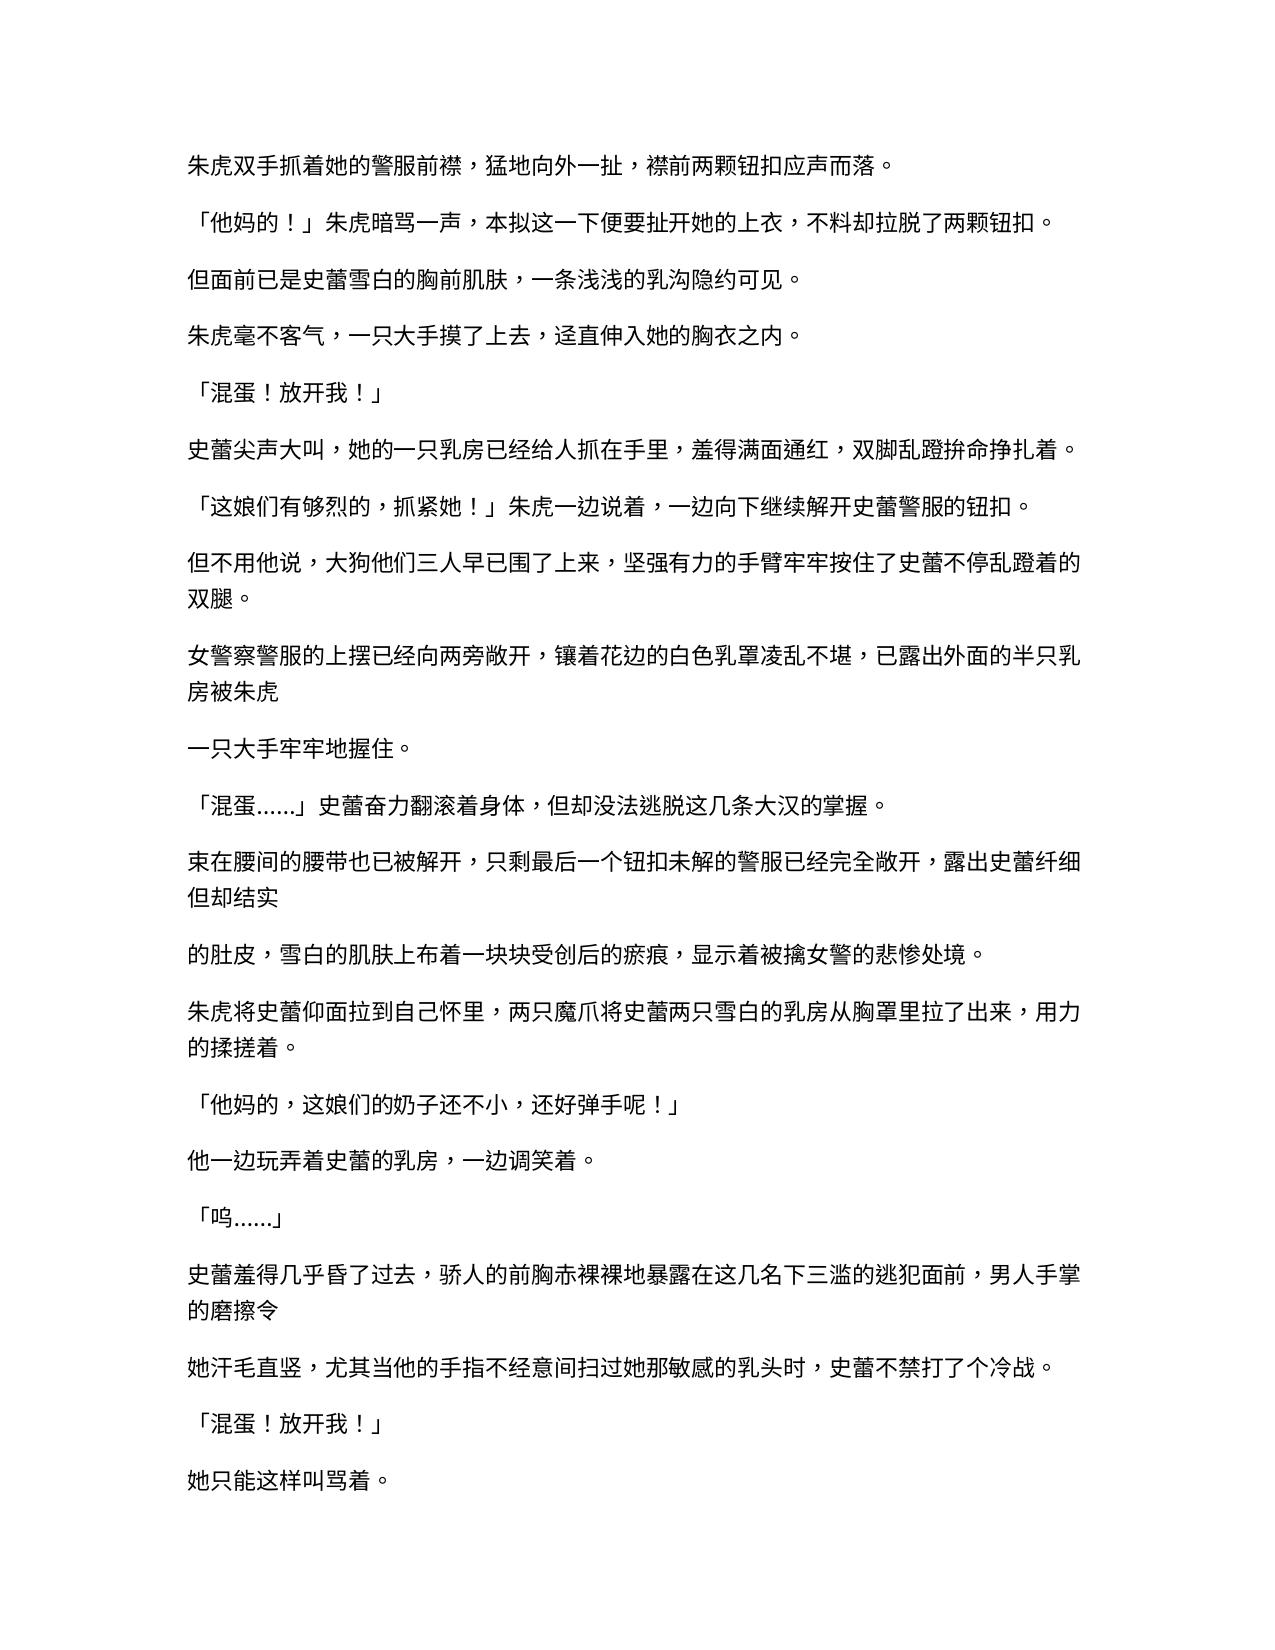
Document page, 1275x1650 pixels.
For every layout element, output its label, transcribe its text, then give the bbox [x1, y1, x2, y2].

text 「混蛋！放开我！」 [187, 1408, 1087, 1439]
text 她汗毛直竖，尤其当他的手指不经意间扫过她那敏感的乳头时，史蕾不禁打了个冷战。 [187, 1352, 1087, 1383]
text 「混蛋！放开我！」 [187, 377, 1087, 408]
text 的肚皮，雪白的肌肤上布着一块块受创后的瘀痕，显示着被擒女警的悲惨处境。 [187, 939, 1087, 970]
text 史蕾尖声大叫，她的一只乳房已经给人抓在手里，羞得满面通红，双脚乱蹬拚命挣扎着。 [187, 434, 1087, 465]
text 「他妈的，这娘们的奶子还不小，还好弹手呢！」 [187, 1088, 1087, 1120]
text 女警察警服的上摆已经向两旁敞开，镶着花边的白色乳罩凌乱不堪，已露出外面的半只乳房被朱虎 [187, 640, 1087, 707]
text 他一边玩弄着史蕾的乳房，一边调笑着。 [187, 1145, 1087, 1177]
text 朱虎双手抓着她的警服前襟，猛地向外一扯，襟前两颗钮扣应声而落。 [187, 150, 1087, 181]
text 「混蛋……」史蕾奋力翻滚着身体，但却没法逃脱这几条大汉的掌握。 [187, 789, 1087, 821]
text 「他妈的！」朱虎暗骂一声，本拟这一下便要扯开她的上衣，不料却拉脱了两颗钮扣。 [187, 207, 1087, 238]
text 「这娘们有够烈的，抓紧她！」朱虎一边说着，一边向下继续解开史蕾警服的钮扣。 [187, 491, 1087, 522]
text 她只能这样叫骂着。 [187, 1465, 1087, 1496]
text 束在腰间的腰带也已被解开，只剩最后一个钮扣未解的警服已经完全敞开，露出史蕾纤细但却结实 [187, 846, 1087, 913]
text 「呜……」 [187, 1202, 1087, 1233]
text 史蕾羞得几乎昏了过去，骄人的前胸赤裸裸地暴露在这几名下三滥的逃犯面前，男人手掌的磨擦令 [187, 1259, 1087, 1326]
text 但不用他说，大狗他们三人早已围了上来，坚强有力的手臂牢牢按住了史蕾不停乱蹬着的双腿。 [187, 547, 1087, 614]
text 但面前已是史蕾雪白的胸前肌肤，一条浅浅的乳沟隐约可见。 [187, 263, 1087, 295]
text 朱虎将史蕾仰面拉到自己怀里，两只魔爪将史蕾两只雪白的乳房从胸罩里拉了出来，用力的揉搓着。 [187, 996, 1087, 1063]
text 朱虎毫不客气，一只大手摸了上去，迳直伸入她的胸衣之内。 [187, 320, 1087, 352]
text 一只大手牢牢地握住。 [187, 733, 1087, 764]
